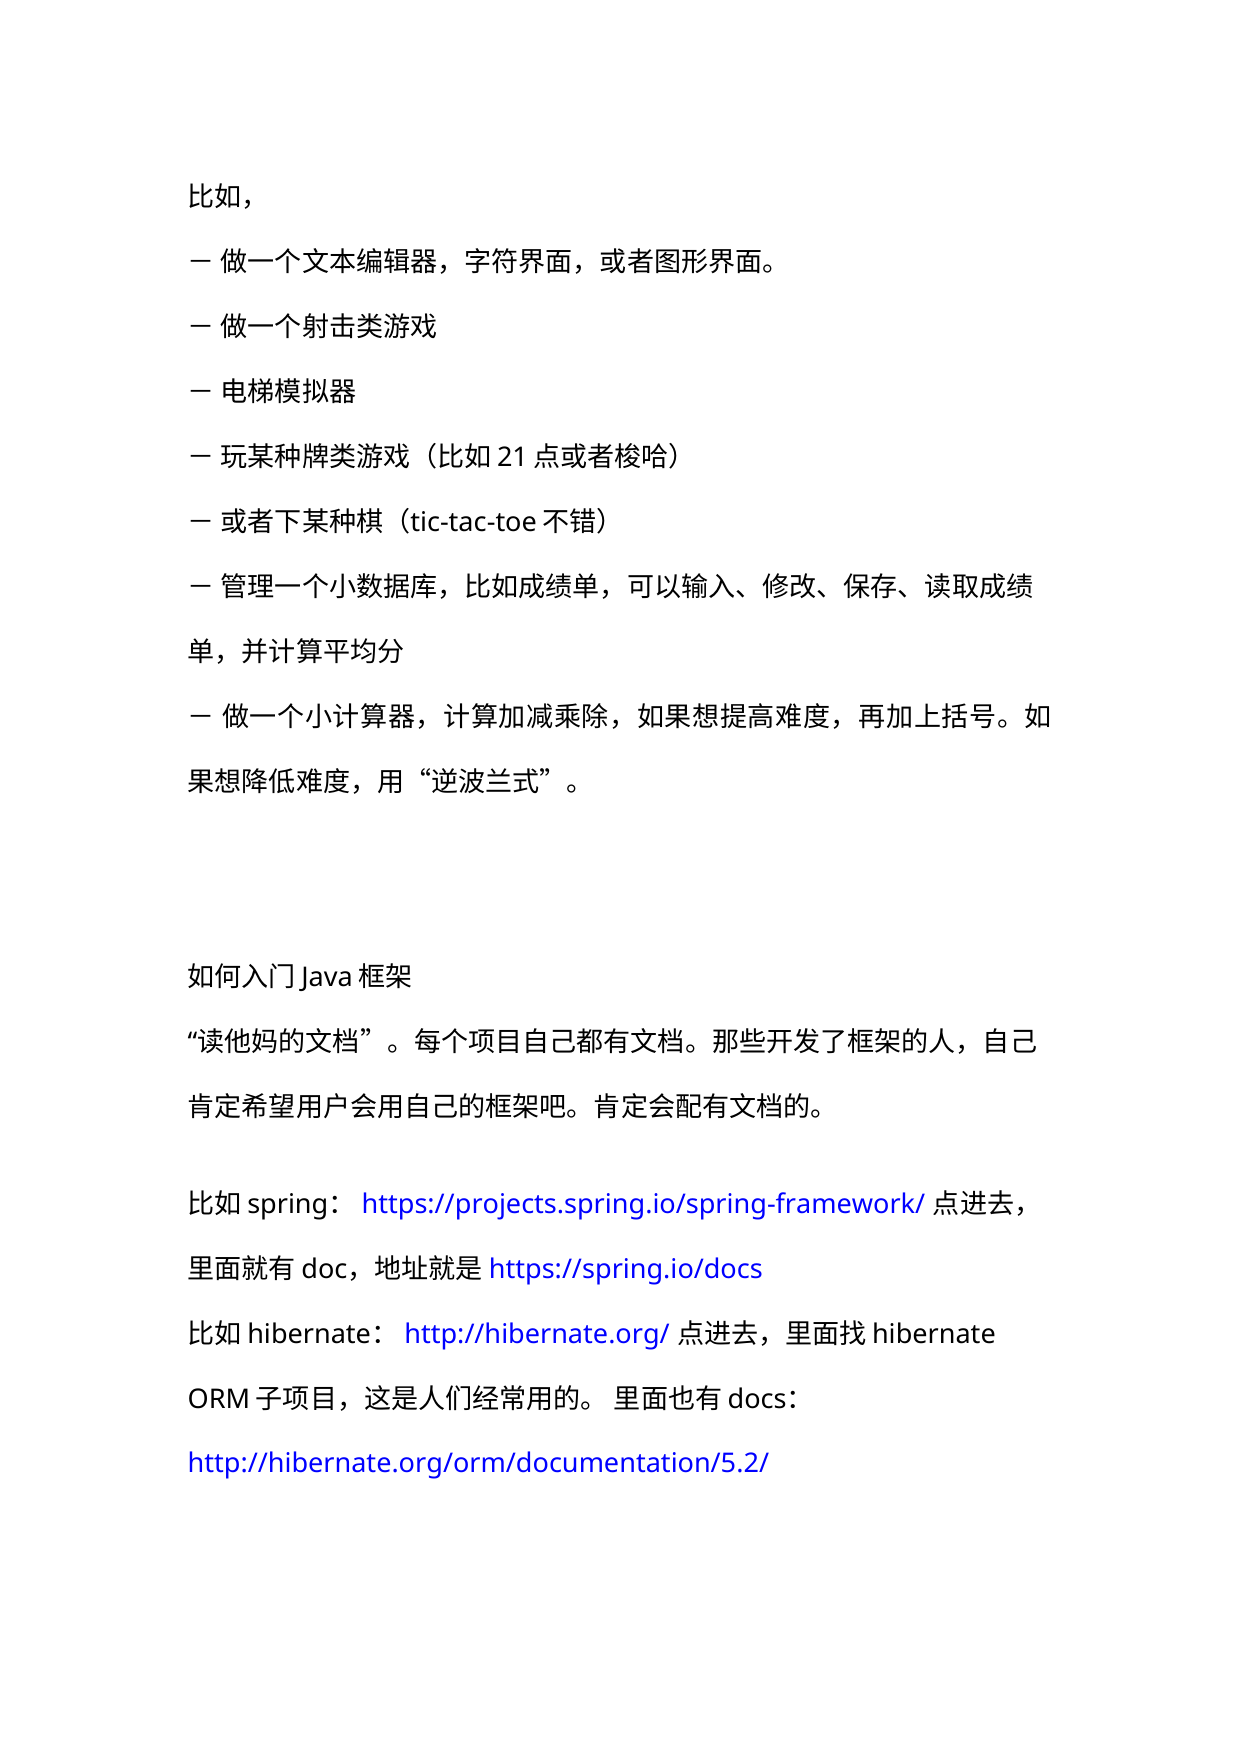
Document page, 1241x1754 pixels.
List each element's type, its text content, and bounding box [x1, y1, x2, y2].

text 比如spring： https://projects.spring.io/spring-framework/ 点进去，里面就有doc，地址就是 https://spring.io/docs [187, 1169, 1053, 1299]
text － 做一个射击类游戏 [187, 292, 1053, 357]
text － 或者下某种棋（tic-tac-toe不错） [187, 487, 1053, 552]
text － 管理一个小数据库，比如成绩单，可以输入、修改、保存、读取成绩单，并计算平均分 [187, 552, 1053, 682]
text 比如hibernate： http://hibernate.org/ 点进去，里面找hibernate ORM子项目，这是人们经常用的。 里面也有docs： http://hibernate.org/orm/documentation/5.2/ [187, 1299, 1053, 1494]
text － 电梯模拟器 [187, 357, 1053, 422]
text － 做一个文本编辑器，字符界面，或者图形界面。 [187, 227, 1053, 292]
text 比如， [187, 162, 1053, 227]
text － 做一个小计算器，计算加减乘除，如果想提高难度，再加上括号。如果想降低难度，用“逆波兰式”。 [187, 682, 1053, 812]
text 如何入门Java框架 [187, 942, 1053, 1007]
text “读他妈的文档”。每个项目自己都有文档。那些开发了框架的人，自己肯定希望用户会用自己的框架吧。肯定会配有文档的。 [187, 1007, 1053, 1137]
text － 玩某种牌类游戏（比如21点或者梭哈） [187, 422, 1053, 487]
